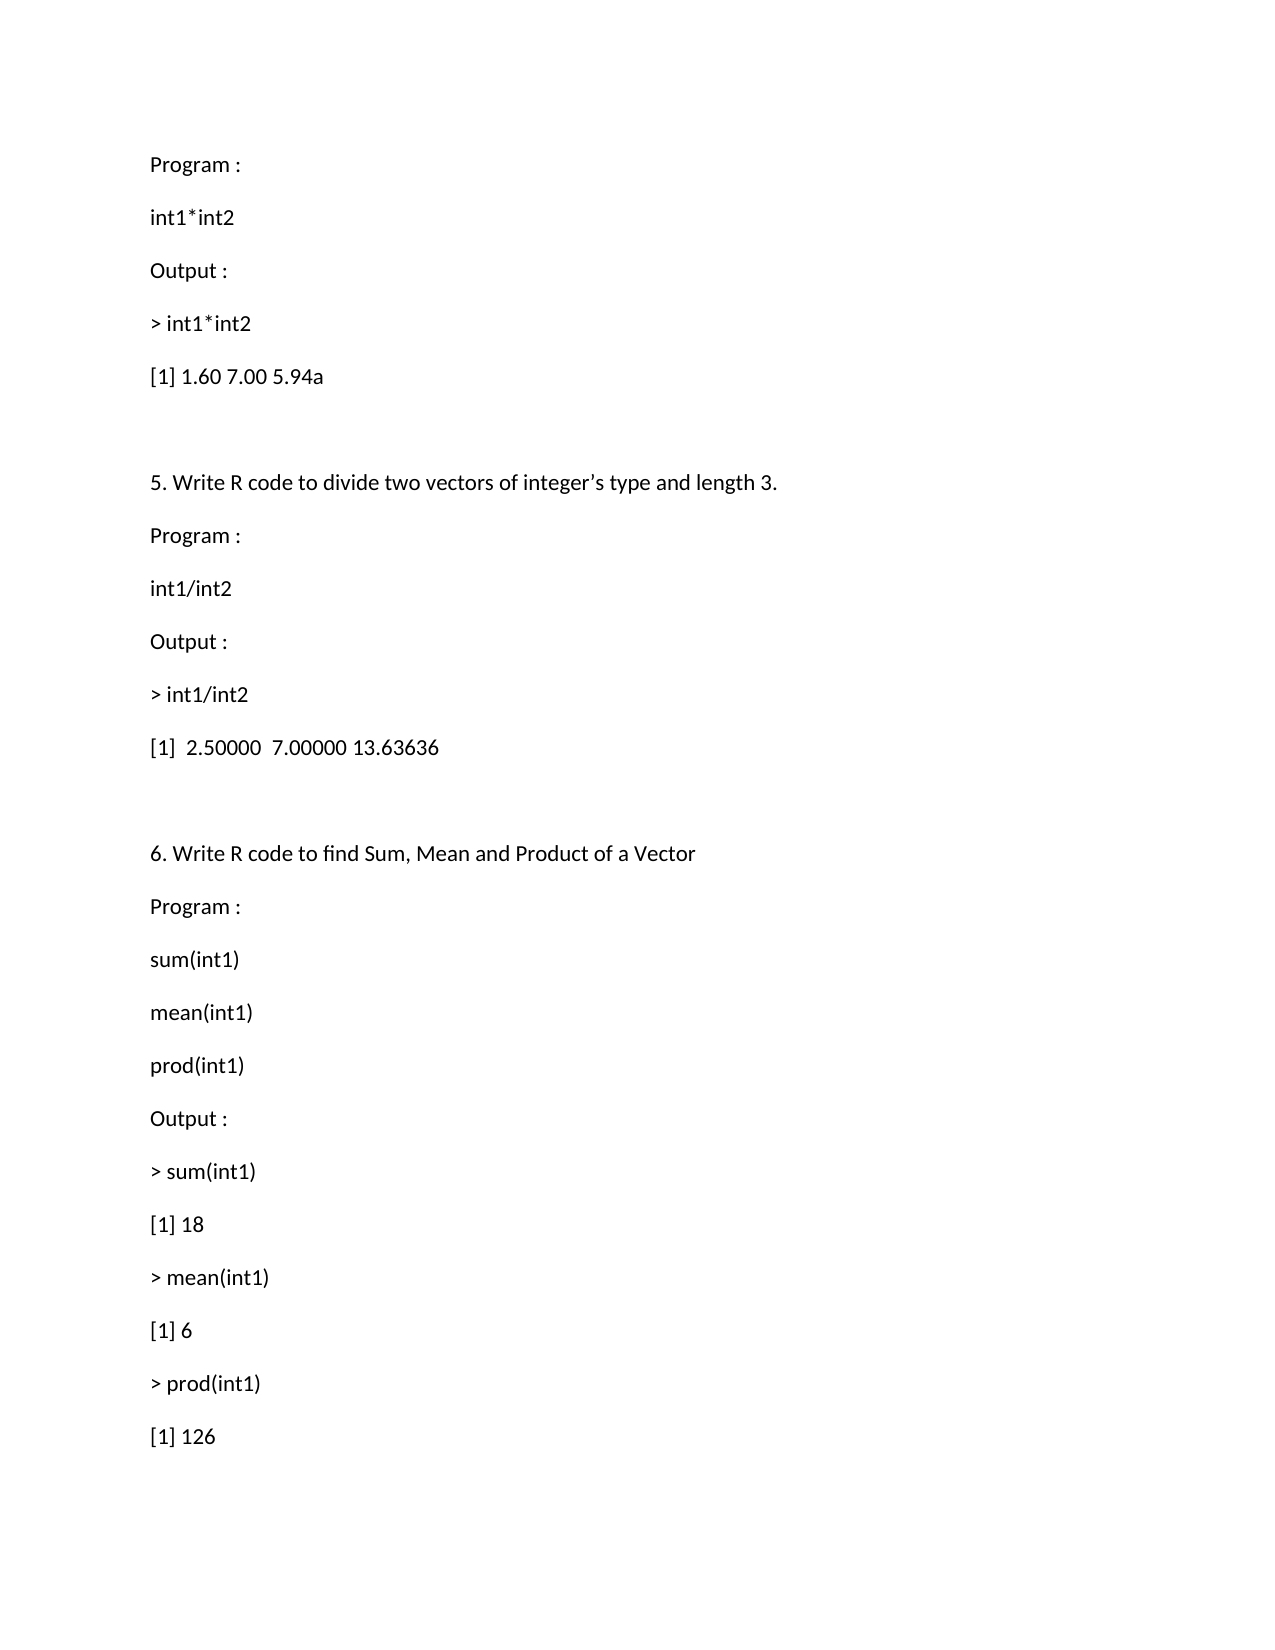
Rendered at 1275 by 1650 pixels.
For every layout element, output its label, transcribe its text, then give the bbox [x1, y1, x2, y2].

text Program : [150, 150, 1125, 178]
text Output : [150, 627, 1125, 655]
text [1] 2.50000 7.00000 13.63636 [150, 733, 1125, 761]
text int1/int2 [150, 574, 1125, 602]
text 6. Write R code to find Sum, Mean and Product of a Vector [150, 839, 1125, 867]
text Program : [150, 892, 1125, 920]
text [1] 1.60 7.00 5.94a [150, 362, 1125, 390]
text [1] 126 [150, 1422, 1125, 1451]
text sum(int1) [150, 945, 1125, 973]
text prod(int1) [150, 1051, 1125, 1079]
text Output : [150, 1104, 1125, 1132]
text > int1/int2 [150, 680, 1125, 708]
text > int1*int2 [150, 309, 1125, 337]
text > sum(int1) [150, 1157, 1125, 1185]
text mean(int1) [150, 998, 1125, 1026]
text 5. Write R code to divide two vectors of integer’s type and length 3. [150, 468, 1125, 496]
text Output : [150, 256, 1125, 284]
text [1] 18 [150, 1210, 1125, 1238]
text Program : [150, 521, 1125, 549]
text int1*int2 [150, 203, 1125, 231]
text > mean(int1) [150, 1263, 1125, 1291]
text > prod(int1) [150, 1369, 1125, 1397]
text [1] 6 [150, 1316, 1125, 1344]
